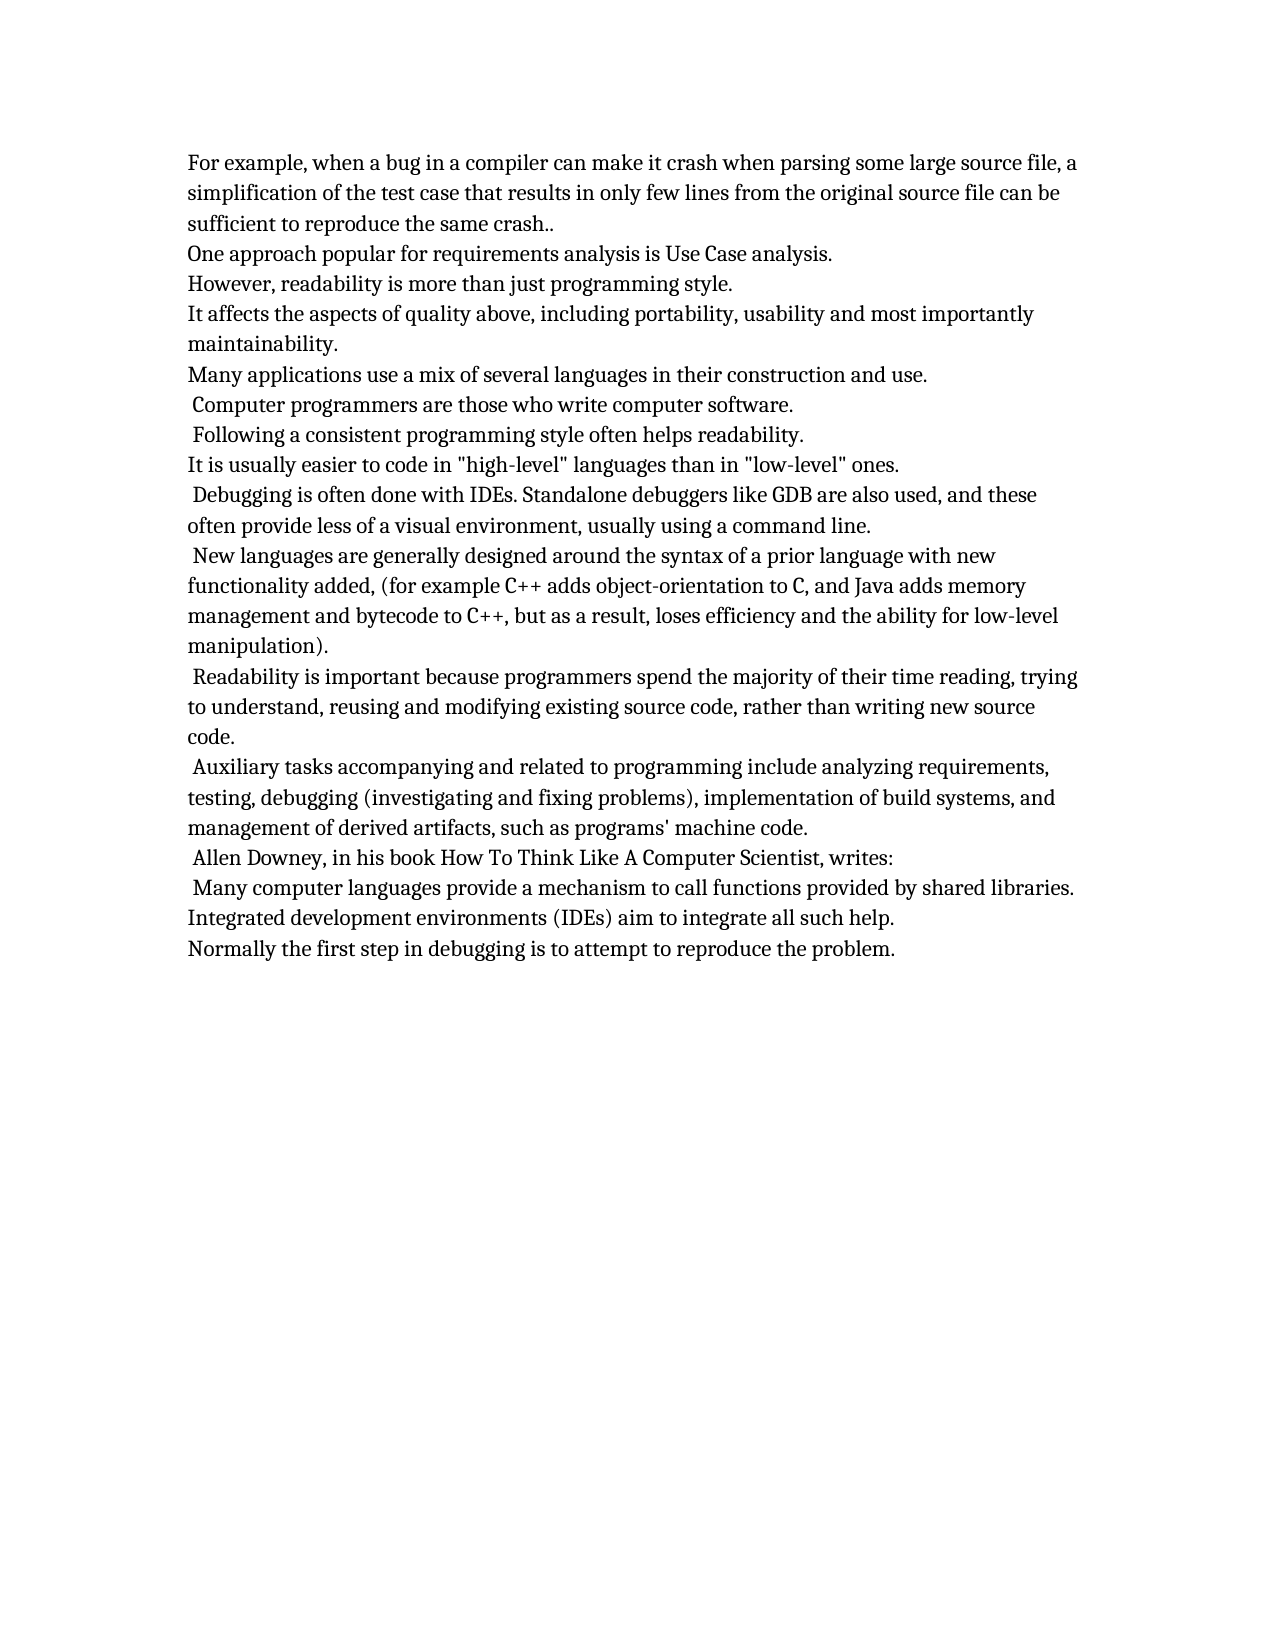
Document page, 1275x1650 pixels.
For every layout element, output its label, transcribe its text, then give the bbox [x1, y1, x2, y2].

text For example, when a bug in a compiler can make it crash when parsing some large source file, a simplification of the test case that results in only few lines from the original source file can be sufficient to reproduce the same crash.. One approach popular for requirements analysis is Use Case analysis. However, readability is more than just programming style. It affects the aspects of quality above, including portability, usability and most importantly maintainability. Many applications use a mix of several languages in their construction and use. Computer programmers are those who write computer software. Following a consistent programming style often helps readability. It is usually easier to code in "high-level" languages than in "low-level" ones. Debugging is often done with IDEs. Standalone debuggers like GDB are also used, and these often provide less of a visual environment, usually using a command line. New languages are generally designed around the syntax of a prior language with new functionality added, (for example C++ adds object-orientation to C, and Java adds memory management and bytecode to C++, but as a result, loses efficiency and the ability for low-level manipulation). Readability is important because programmers spend the majority of their time reading, trying to understand, reusing and modifying existing source code, rather than writing new source code. Auxiliary tasks accompanying and related to programming include analyzing requirements, testing, debugging (investigating and fixing problems), implementation of build systems, and management of derived artifacts, such as programs' machine code. Allen Downey, in his book How To Think Like A Computer Scientist, writes: Many computer languages provide a mechanism to call functions provided by shared libraries. Integrated development environments (IDEs) aim to integrate all such help. Normally the first step in debugging is to attempt to reproduce the problem. [187, 150, 1087, 962]
